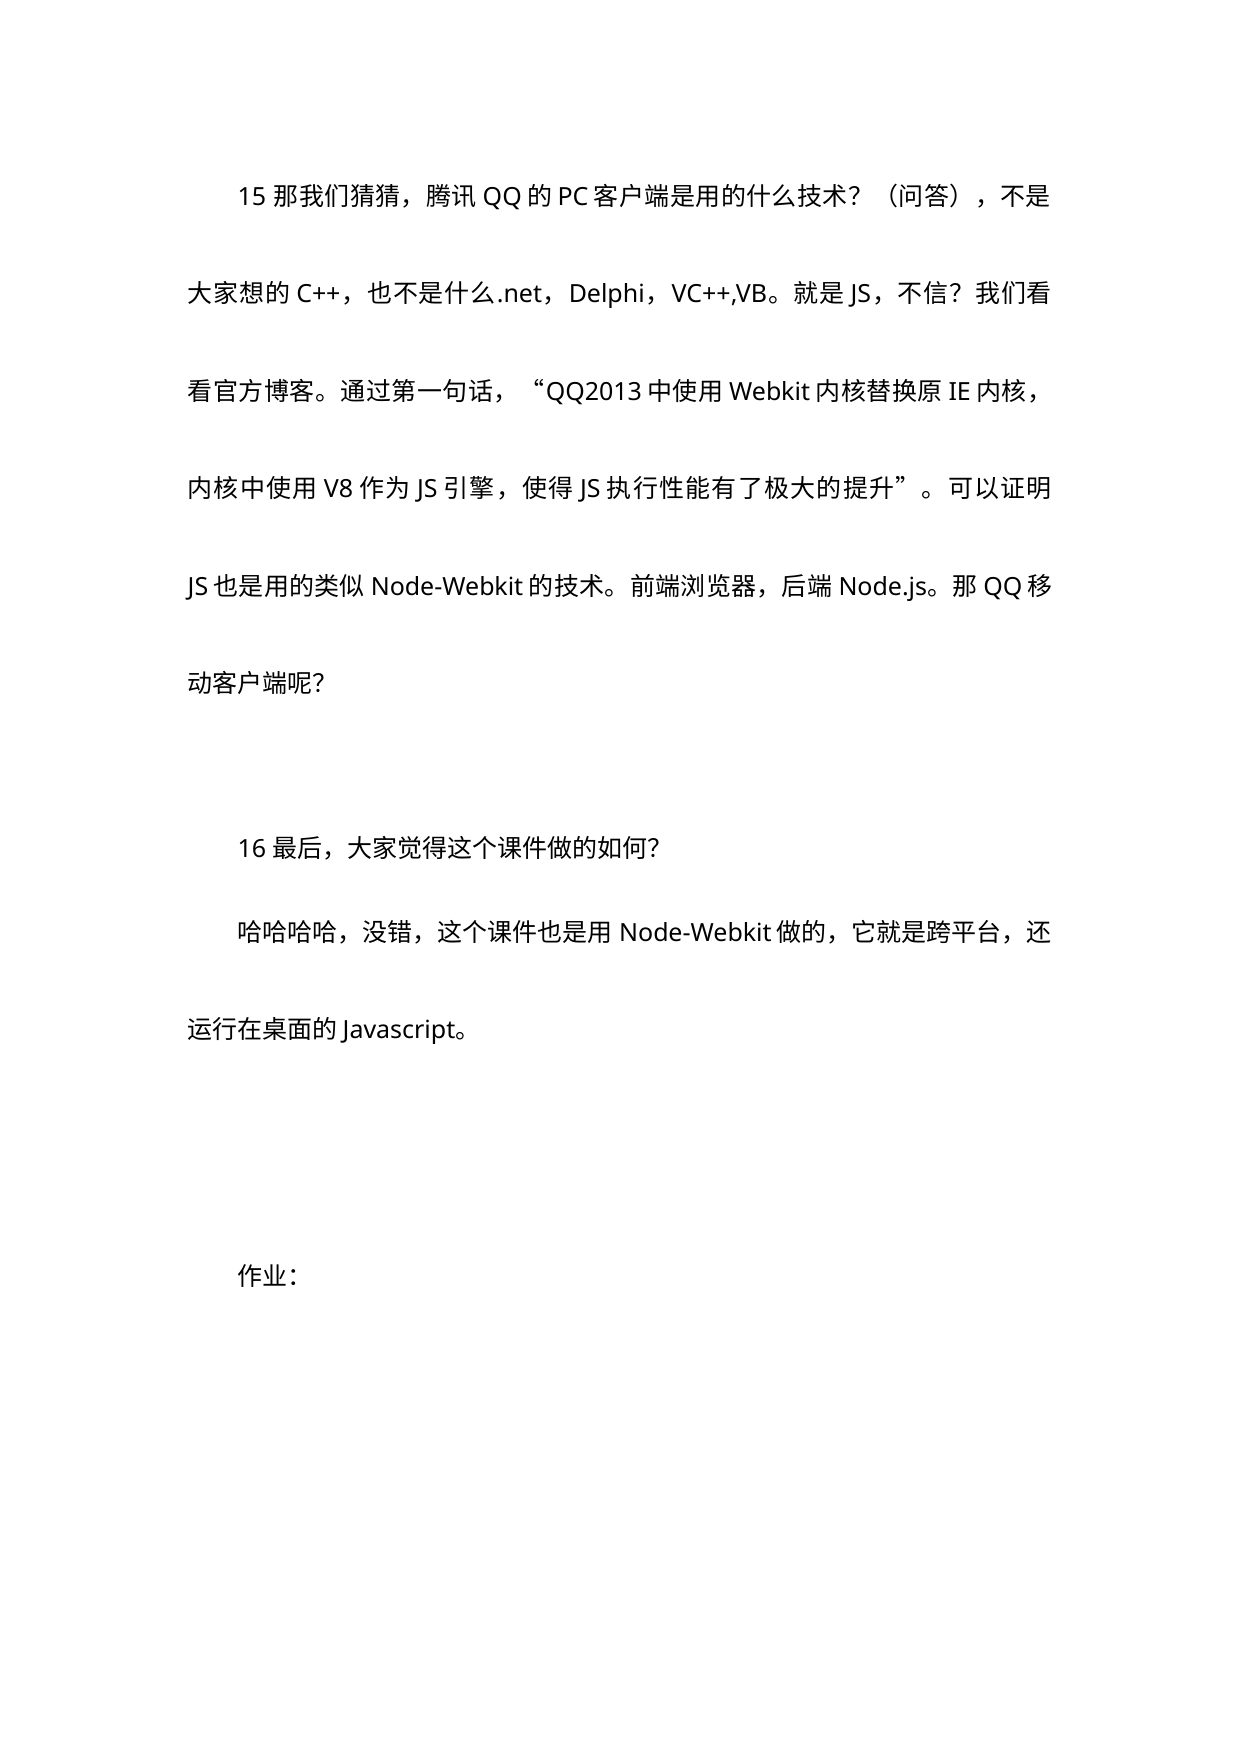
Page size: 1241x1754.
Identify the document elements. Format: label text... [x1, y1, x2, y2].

text 作业： [187, 1242, 1053, 1307]
text 哈哈哈哈，没错，这个课件也是用Node-Webkit做的，它就是跨平台，还运行在桌面的Javascript。 [187, 898, 1053, 1060]
text 16 最后，大家觉得这个课件做的如何？ [187, 814, 1053, 879]
text 15 那我们猜猜，腾讯QQ的PC客户端是用的什么技术？（问答），不是大家想的C++，也不是什么.net，Delphi，VC++,VB。就是JS，不信？我们看看官方博客。通过第一句话，“QQ2013中使用Webkit内核替换原IE内核，内核中使用V8作为JS引擎，使得JS执行性能有了极大的提升”。可以证明，JS也是用的类似Node-Webkit的技术。前端浏览器，后端Node.js。那QQ移动客户端呢？ [187, 162, 1053, 714]
